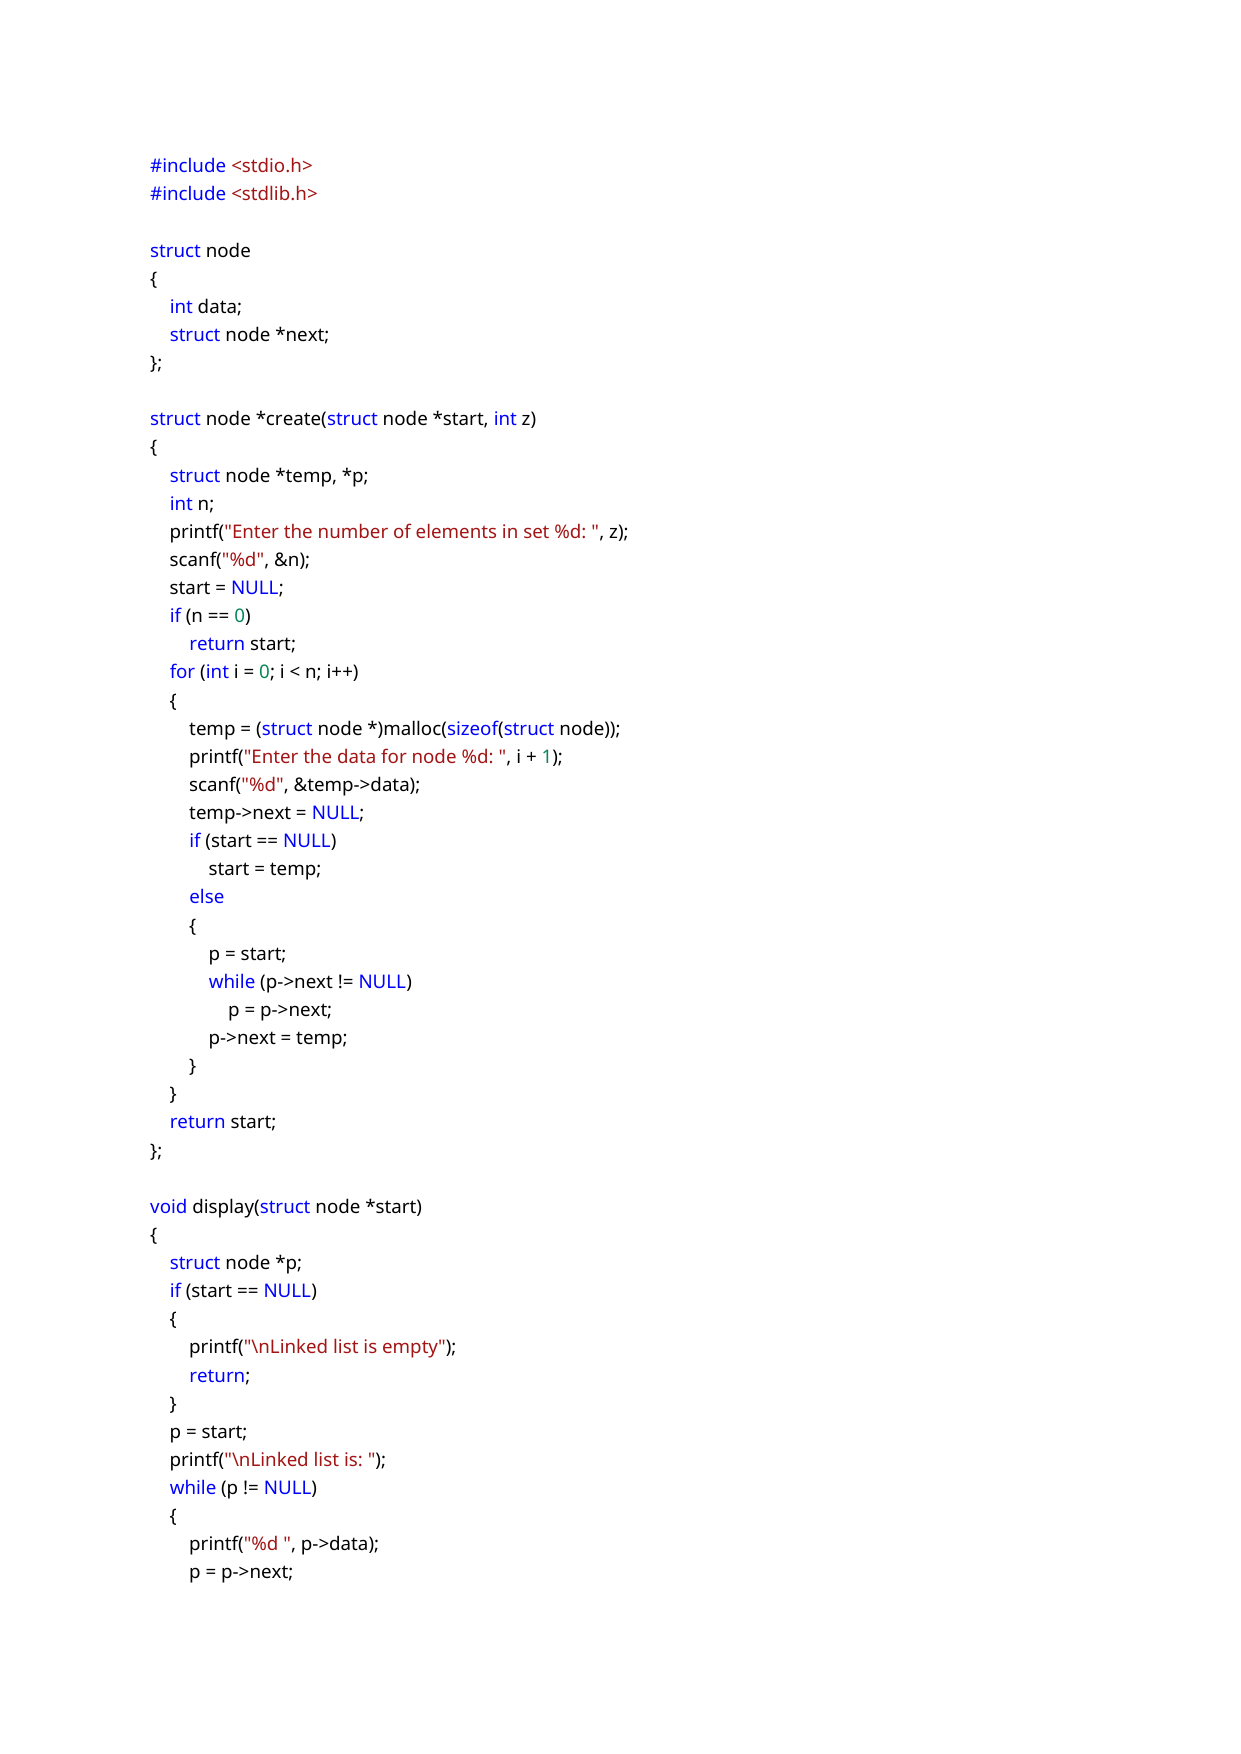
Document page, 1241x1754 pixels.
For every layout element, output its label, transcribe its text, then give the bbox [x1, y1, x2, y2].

text while (p != NULL) [150, 1472, 1090, 1500]
text { [150, 1303, 1090, 1331]
text { [150, 262, 1090, 291]
text return start; [150, 1106, 1090, 1134]
text }; [150, 347, 1090, 375]
text p->next = temp; [150, 1022, 1090, 1050]
text printf("Enter the number of elements in set %d: ", z); [150, 516, 1090, 544]
text { [150, 1500, 1090, 1528]
text return start; [150, 628, 1090, 656]
text { [150, 1219, 1090, 1247]
text printf("%d ", p->data); [150, 1528, 1090, 1556]
text p = start; [150, 1416, 1090, 1444]
text while (p->next != NULL) [150, 966, 1090, 994]
text printf("\nLinked list is empty"); [150, 1331, 1090, 1359]
text scanf("%d", &n); [150, 544, 1090, 572]
text int data; [150, 291, 1090, 319]
text else [150, 881, 1090, 909]
text }; [150, 1134, 1090, 1162]
text #include <stdio.h> [150, 150, 1090, 178]
text p = p->next; [150, 1556, 1090, 1584]
text start = temp; [150, 853, 1090, 881]
text temp->next = NULL; [150, 797, 1090, 825]
text struct node *p; [150, 1247, 1090, 1275]
text void display(struct node *start) [150, 1191, 1090, 1219]
text p = start; [150, 937, 1090, 966]
text } [150, 1078, 1090, 1106]
text start = NULL; [150, 572, 1090, 600]
text { [150, 909, 1090, 937]
text for (int i = 0; i < n; i++) [150, 656, 1090, 684]
text if (start == NULL) [150, 825, 1090, 853]
text #include <stdlib.h> [150, 178, 1090, 206]
text struct node *create(struct node *start, int z) [150, 403, 1090, 431]
text temp = (struct node *)malloc(sizeof(struct node)); [150, 712, 1090, 741]
text struct node *next; [150, 319, 1090, 347]
text scanf("%d", &temp->data); [150, 769, 1090, 797]
text int n; [150, 487, 1090, 516]
text { [150, 431, 1090, 459]
text { [150, 684, 1090, 712]
text printf("\nLinked list is: "); [150, 1444, 1090, 1472]
text } [150, 1050, 1090, 1078]
text struct node *temp, *p; [150, 459, 1090, 487]
text struct node [150, 234, 1090, 262]
text return; [150, 1359, 1090, 1387]
text if (start == NULL) [150, 1275, 1090, 1303]
text } [150, 1387, 1090, 1416]
text printf("Enter the data for node %d: ", i + 1); [150, 741, 1090, 769]
text if (n == 0) [150, 600, 1090, 628]
text p = p->next; [150, 994, 1090, 1022]
